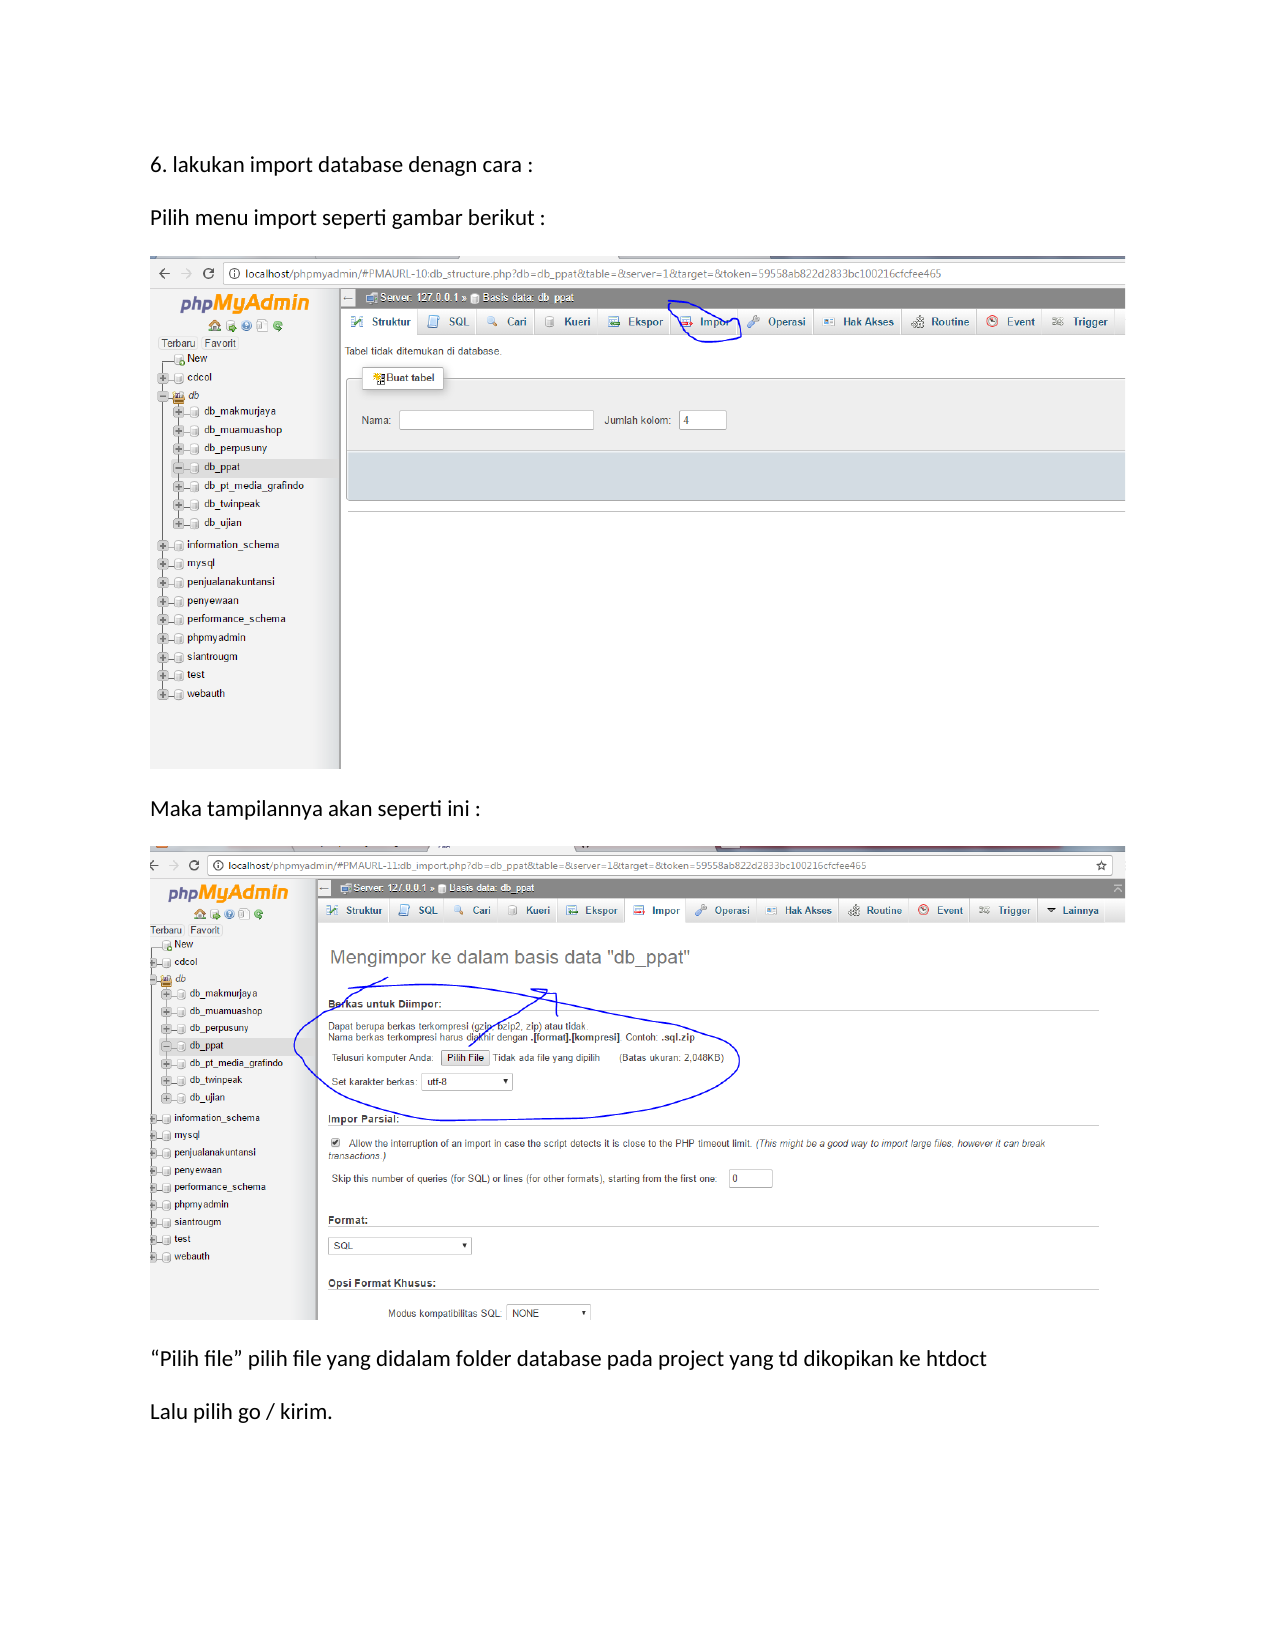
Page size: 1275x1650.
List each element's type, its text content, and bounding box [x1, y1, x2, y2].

picture [150, 846, 1125, 1320]
picture [150, 256, 1125, 769]
text “Pilih file” pilih file yang didalam folder database pada project yang td dikopikan ke htdoct [150, 1344, 1125, 1372]
text Maka tampilannya akan seperti ini : [150, 794, 1125, 822]
text Pilih menu import seperti gambar berikut : [150, 203, 1125, 231]
text 6. lakukan import database denagn cara : [150, 150, 1125, 178]
text Lalu pilih go / kirim. [150, 1397, 1125, 1425]
